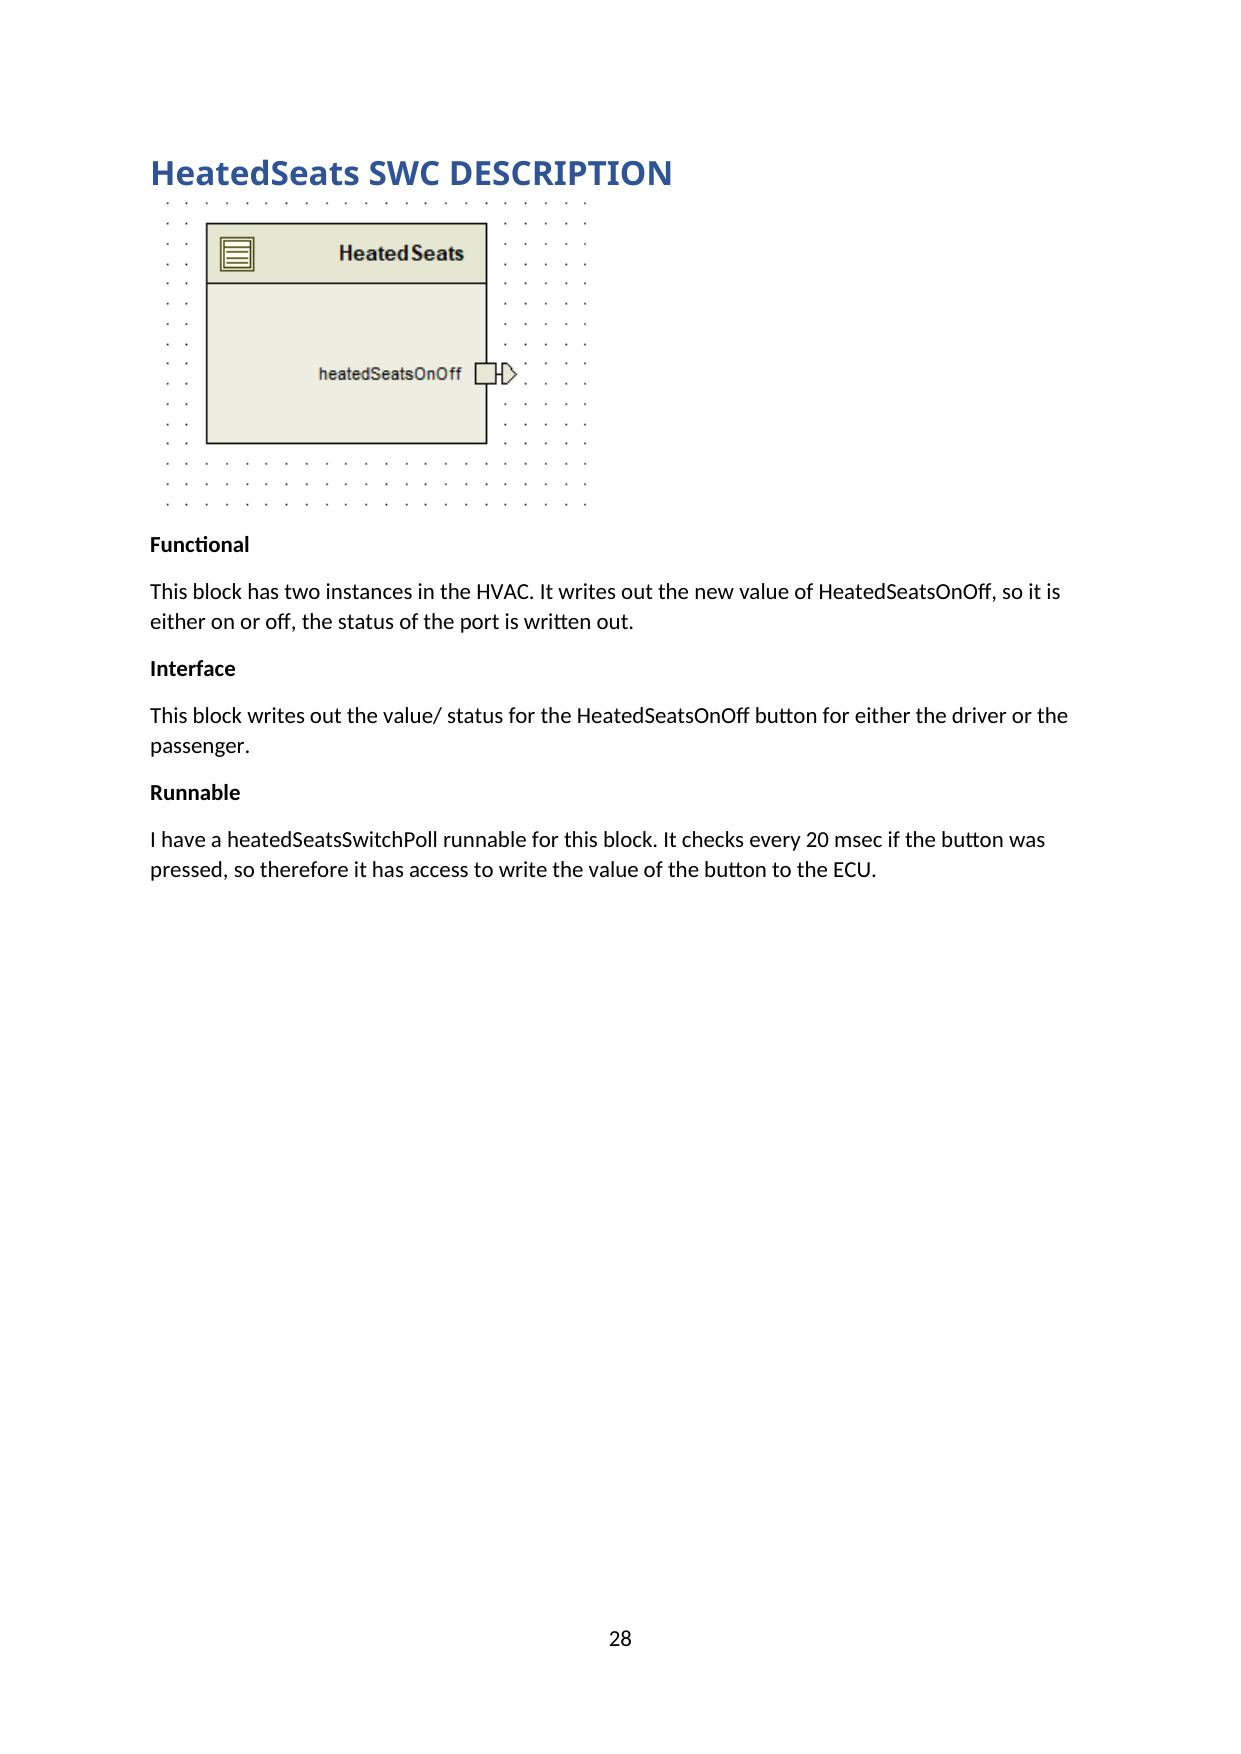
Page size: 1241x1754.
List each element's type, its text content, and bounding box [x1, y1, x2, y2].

text Functional [150, 530, 1090, 558]
text I have a heatedSeatsSwitchPoll runnable for this block. It checks every 20 msec if the button was pressed, so therefore it has access to write the value of the button to the ECU. [150, 825, 1090, 883]
picture [150, 198, 597, 512]
subtitle HeatedSeats SWC DESCRIPTION [150, 150, 1090, 195]
text This block has two instances in the HVAC. It writes out the new value of HeatedSeatsOnOff, so it is either on or off, the status of the port is written out. [150, 577, 1090, 635]
text This block writes out the value/ status for the HeatedSeatsOnOff button for either the driver or the passenger. [150, 701, 1090, 759]
text Runnable [150, 778, 1090, 806]
text Interface [150, 654, 1090, 682]
